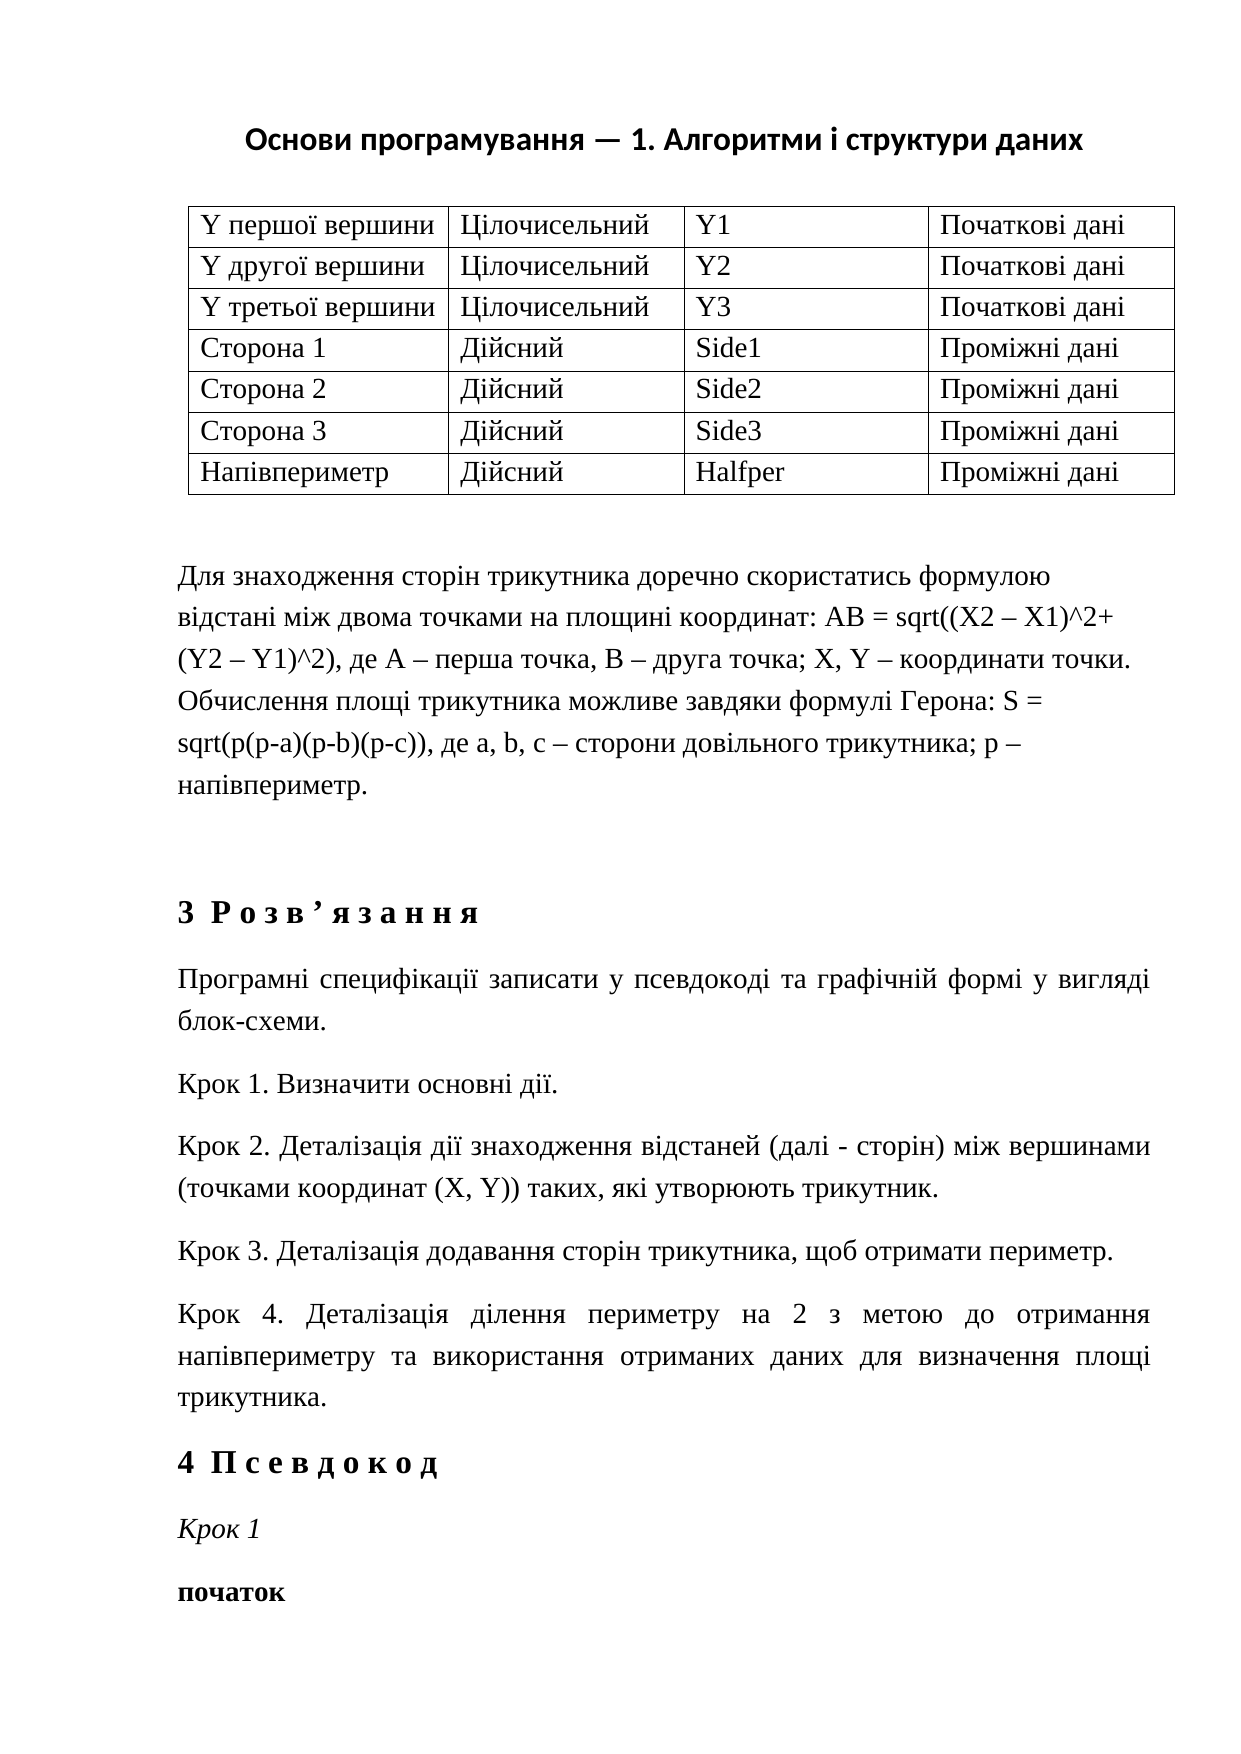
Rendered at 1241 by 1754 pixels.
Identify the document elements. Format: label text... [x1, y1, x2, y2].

table_cell Y2 [685, 248, 928, 288]
table_cell Дійсний [449, 372, 684, 412]
table_cell Side1 [685, 330, 928, 371]
text Для знаходження сторін трикутника доречно скористатись формулою відстані між двома точками на площині координат: AB = sqrt((X2 – X1)^2+(Y2 – Y1)^2), де А – перша точка, В – друга точка; X, Y – координати точки. Обчислення площі трикутника можливе завдяки формулі Герона: S = sqrt(p(p-a)(p-b)(p-c)), де a, b, c – сторони довільного трикутника; р – напівпериметр. [177, 558, 1152, 801]
table_cell Y третьої вершини [189, 289, 448, 329]
table_cell Halfper [685, 454, 928, 494]
table_cell Початкові дані [929, 207, 1174, 247]
text Програмні специфікації записати у псевдокоді та графічній формі у вигляді блок-схеми. [177, 961, 1152, 1037]
text початок [177, 1574, 1152, 1607]
table_cell Сторона 1 [189, 330, 448, 371]
text Крок 3. Деталізація додавання сторін трикутника, щоб отримати периметр. [177, 1233, 1152, 1267]
text 4 П с е в д о к о д [177, 1442, 1152, 1481]
table_cell Y3 [685, 289, 928, 329]
table_cell Напівпериметр [189, 454, 448, 494]
table_cell Дійсний [449, 330, 684, 371]
text Крок 4. Деталізація ділення периметру на 2 з метою до отримання напівпериметру та використання отриманих даних для визначення площі трикутника. [177, 1296, 1152, 1413]
table_cell Початкові дані [929, 289, 1174, 329]
table_cell Дійсний [449, 454, 684, 494]
text Крок 2. Деталізація дії знаходження відстаней (далі - сторін) між вершинами (точками координат (X, Y)) таких, які утворюють трикутник. [177, 1128, 1152, 1204]
table_cell Side2 [685, 372, 928, 412]
table_cell Сторона 3 [189, 413, 448, 453]
table_cell Y першої вершини [189, 207, 448, 247]
table_cell Проміжні дані [929, 413, 1174, 453]
table_cell Дійсний [449, 413, 684, 453]
table_cell Цілочисельний [449, 207, 684, 247]
table_cell Side3 [685, 413, 928, 453]
text Крок 1. Визначити основні дії. [177, 1066, 1152, 1099]
table_cell Сторона 2 [189, 372, 448, 412]
text 3 Р о з в ’ я з а н н я [177, 892, 1152, 931]
table_cell Початкові дані [929, 248, 1174, 288]
text Крок 1 [177, 1511, 1152, 1544]
table_cell Y1 [685, 207, 928, 247]
table_cell Проміжні дані [929, 372, 1174, 412]
table_cell Проміжні дані [929, 454, 1174, 494]
table_cell Проміжні дані [929, 330, 1174, 371]
table_cell Y другої вершини [189, 248, 448, 288]
table_cell Цілочисельний [449, 289, 684, 329]
table_cell Цілочисельний [449, 248, 684, 288]
